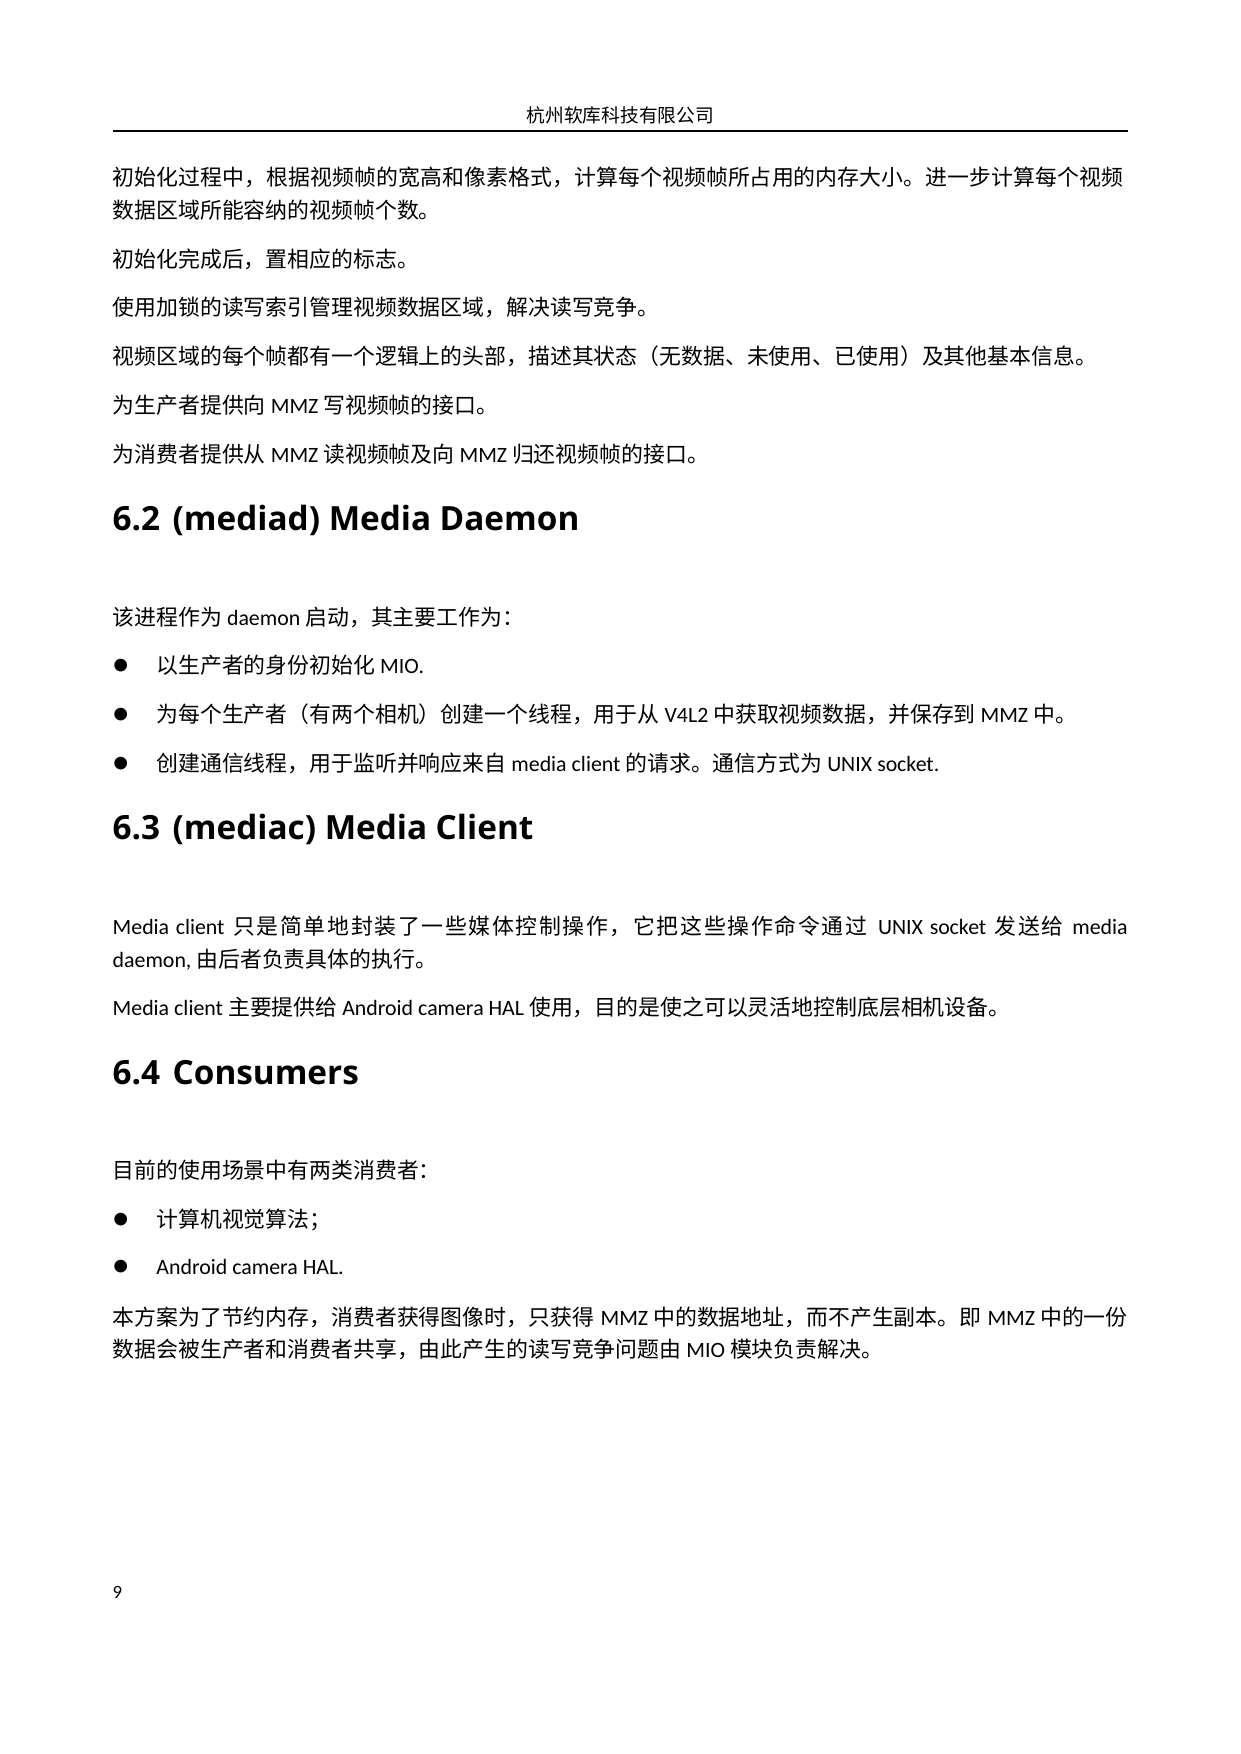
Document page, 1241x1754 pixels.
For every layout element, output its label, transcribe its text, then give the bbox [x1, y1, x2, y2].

list 创建通信线程，用于监听并响应来自 media client 的请求。通信方式为 UNIX socket. [112, 746, 1128, 778]
text Media client 只是简单地封装了一些媒体控制操作，它把这些操作命令通过 UNIX socket 发送给 media daemon, 由后者负责具体的执行。 [112, 909, 1128, 974]
text 该进程作为 daemon 启动，其主要工作为： [112, 599, 1128, 632]
subtitle (mediad) Media Daemon [112, 485, 1128, 550]
text 使用加锁的读写索引管理视频数据区域，解决读写竞争。 [112, 290, 1128, 322]
text 初始化完成后，置相应的标志。 [112, 241, 1128, 274]
text 目前的使用场景中有两类消费者： [112, 1153, 1128, 1186]
text 为生产者提供向 MMZ 写视频帧的接口。 [112, 387, 1128, 420]
text 视频区域的每个帧都有一个逻辑上的头部，描述其状态（无数据、未使用、已使用）及其他基本信息。 [112, 339, 1128, 371]
text Media client 主要提供给 Android camera HAL 使用，目的是使之可以灵活地控制底层相机设备。 [112, 990, 1128, 1022]
text 为消费者提供从 MMZ 读视频帧及向 MMZ 归还视频帧的接口。 [112, 436, 1128, 469]
subtitle (mediac) Media Client [112, 794, 1128, 859]
list 计算机视觉算法； [112, 1202, 1128, 1234]
text 本方案为了节约内存，消费者获得图像时，只获得 MMZ 中的数据地址，而不产生副本。即 MMZ 中的一份数据会被生产者和消费者共享，由此产生的读写竞争问题由 MIO 模块负责解决。 [112, 1299, 1128, 1364]
list Android camera HAL. [112, 1251, 1128, 1283]
list 为每个生产者（有两个相机）创建一个线程，用于从 V4L2 中获取视频数据，并保存到 MMZ 中。 [112, 697, 1128, 729]
subtitle Consumers [112, 1039, 1128, 1104]
text 初始化过程中，根据视频帧的宽高和像素格式，计算每个视频帧所占用的内存大小。进一步计算每个视频数据区域所能容纳的视频帧个数。 [112, 160, 1128, 225]
list 以生产者的身份初始化 MIO. [112, 648, 1128, 681]
